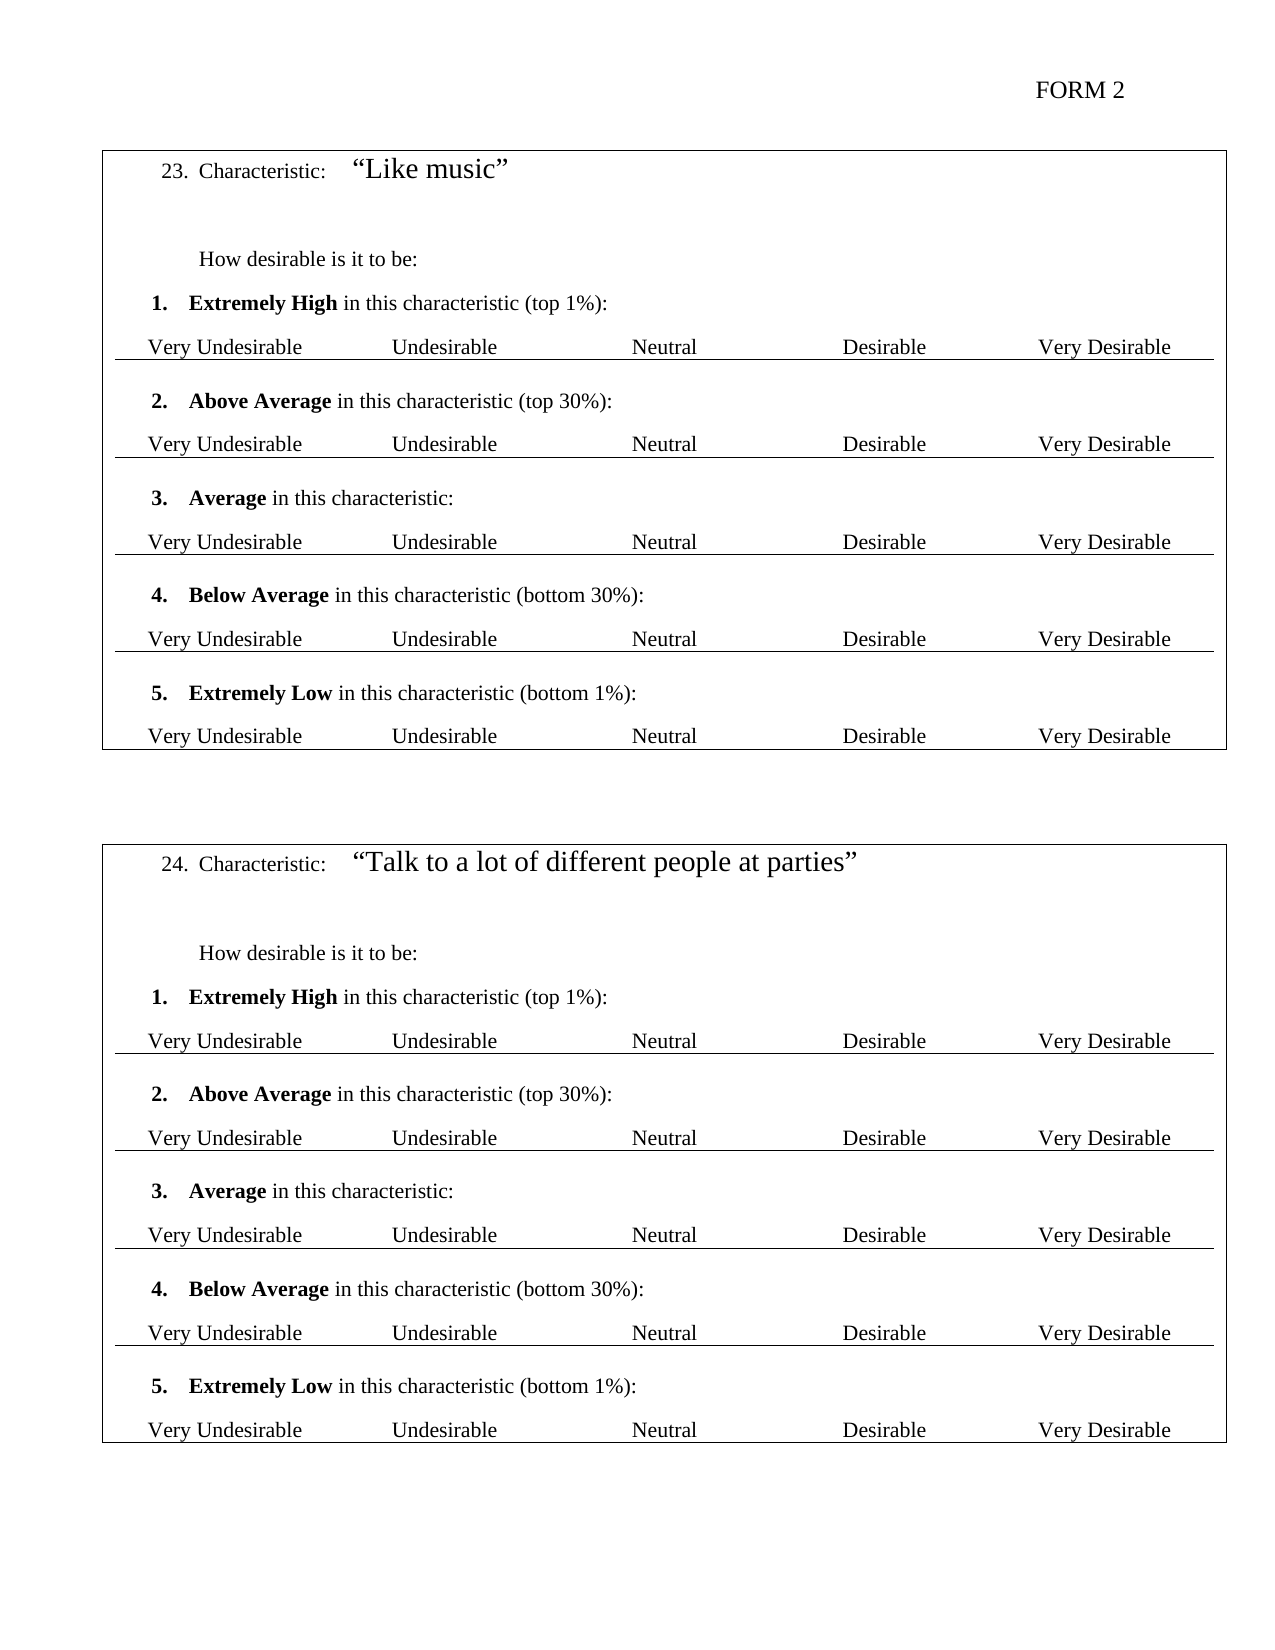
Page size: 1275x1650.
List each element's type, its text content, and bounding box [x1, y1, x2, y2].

table_header Characteristic: “Talk to a lot of different people at parties” How desirable is it to be: Extremely High in this characteristic (top 1%): Above Average in this characteristic (top 30%): Average in this characteristic: Below Average in this characteristic (bottom 30%): Extremely Low in this characteristic (bottom 1%): [103, 845, 1226, 1442]
table_header Characteristic: “Like music” How desirable is it to be: Extremely High in this characteristic (top 1%): Above Average in this characteristic (top 30%): Average in this characteristic: Below Average in this characteristic (bottom 30%): Extremely Low in this characteristic (bottom 1%): [103, 151, 1226, 749]
